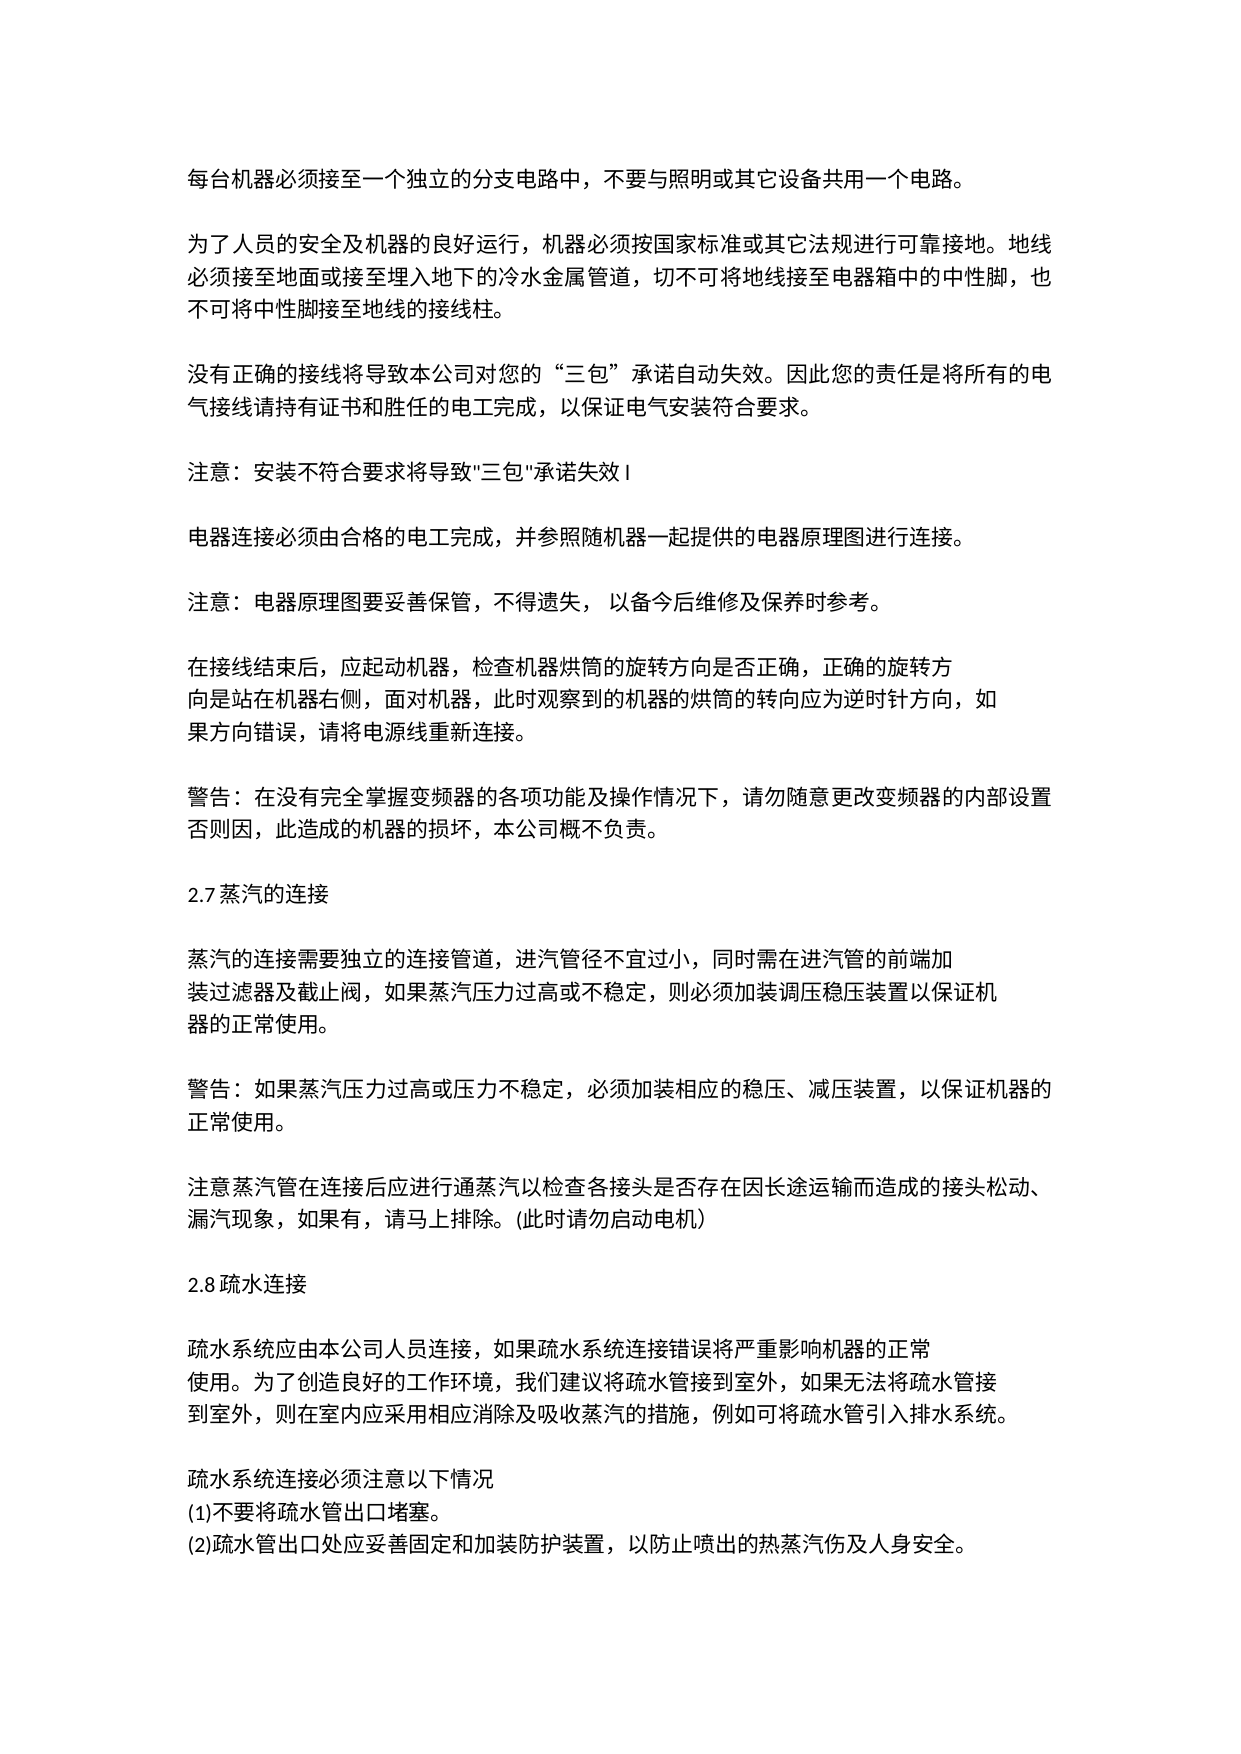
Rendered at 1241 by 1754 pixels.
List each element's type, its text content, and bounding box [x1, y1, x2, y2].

text 果方向错误，请将电源线重新连接。 [187, 714, 1053, 747]
text 蒸汽的连接需要独立的连接管道，进汽管径不宜过小，同时需在进汽管的前端加 [187, 942, 1053, 974]
text 器的正常使用。 [187, 1007, 1053, 1039]
text 为了人员的安全及机器的良好运行，机器必须按国家标准或其它法规进行可靠接地。地线必须接至地面或接至埋入地下的冷水金属管道，切不可将地线接至电器箱中的中性脚，也不可将中性脚接至地线的接线柱。 [187, 227, 1053, 324]
text 在接线结束后，应起动机器，检查机器烘筒的旋转方向是否正确，正确的旋转方 [187, 649, 1053, 682]
text 使用。为了创造良好的工作环境，我们建议将疏水管接到室外，如果无法将疏水管接 [187, 1364, 1053, 1397]
text (2)疏水管出口处应妥善固定和加装防护装置，以防止喷出的热蒸汽伤及人身安全。 [187, 1527, 1053, 1559]
text 注意：安装不符合要求将导致"三包"承诺失效l [187, 454, 1053, 487]
text 没有正确的接线将导致本公司对您的“三包”承诺自动失效。因此您的责任是将所有的电气接线请持有证书和胜任的电工完成，以保证电气安装符合要求。 [187, 357, 1053, 422]
text 疏水系统连接必须注意以下情况 [187, 1462, 1053, 1494]
text 警告：如果蒸汽压力过高或压力不稳定，必须加装相应的稳压、减压装置，以保证机器的正常使用。 [187, 1072, 1053, 1137]
text 每台机器必须接至一个独立的分支电路中，不要与照明或其它设备共用一个电路。 [187, 162, 1053, 194]
text (1)不要将疏水管出口堵塞。 [187, 1494, 1053, 1527]
text 到室外，则在室内应采用相应消除及吸收蒸汽的措施，例如可将疏水管引入排水系统。 [187, 1397, 1053, 1429]
text 装过滤器及截止阀，如果蒸汽压力过高或不稳定，则必须加装调压稳压装置以保证机 [187, 974, 1053, 1007]
text 电器连接必须由合格的电工完成，并参照随机器一起提供的电器原理图进行连接。 [187, 519, 1053, 552]
text 向是站在机器右侧，面对机器，此时观察到的机器的烘筒的转向应为逆时针方向，如 [187, 682, 1053, 714]
text 2.8疏水连接 [187, 1267, 1053, 1299]
text 疏水系统应由本公司人员连接，如果疏水系统连接错误将严重影响机器的正常 [187, 1332, 1053, 1364]
text 警告：在没有完全掌握变频器的各项功能及操作情况下，请勿随意更改变频器的内部设置。否则因，此造成的机器的损坏，本公司概不负责。 [187, 779, 1053, 844]
text 注意蒸汽管在连接后应进行通蒸汽以检查各接头是否存在因长途运输而造成的接头松动、漏汽现象，如果有，请马上排除。(此时请勿启动电机） [187, 1169, 1053, 1234]
text 2.7蒸汽的连接 [187, 877, 1053, 909]
text 注意：电器原理图要妥善保管，不得遗失， 以备今后维修及保养时参考。 [187, 584, 1053, 617]
